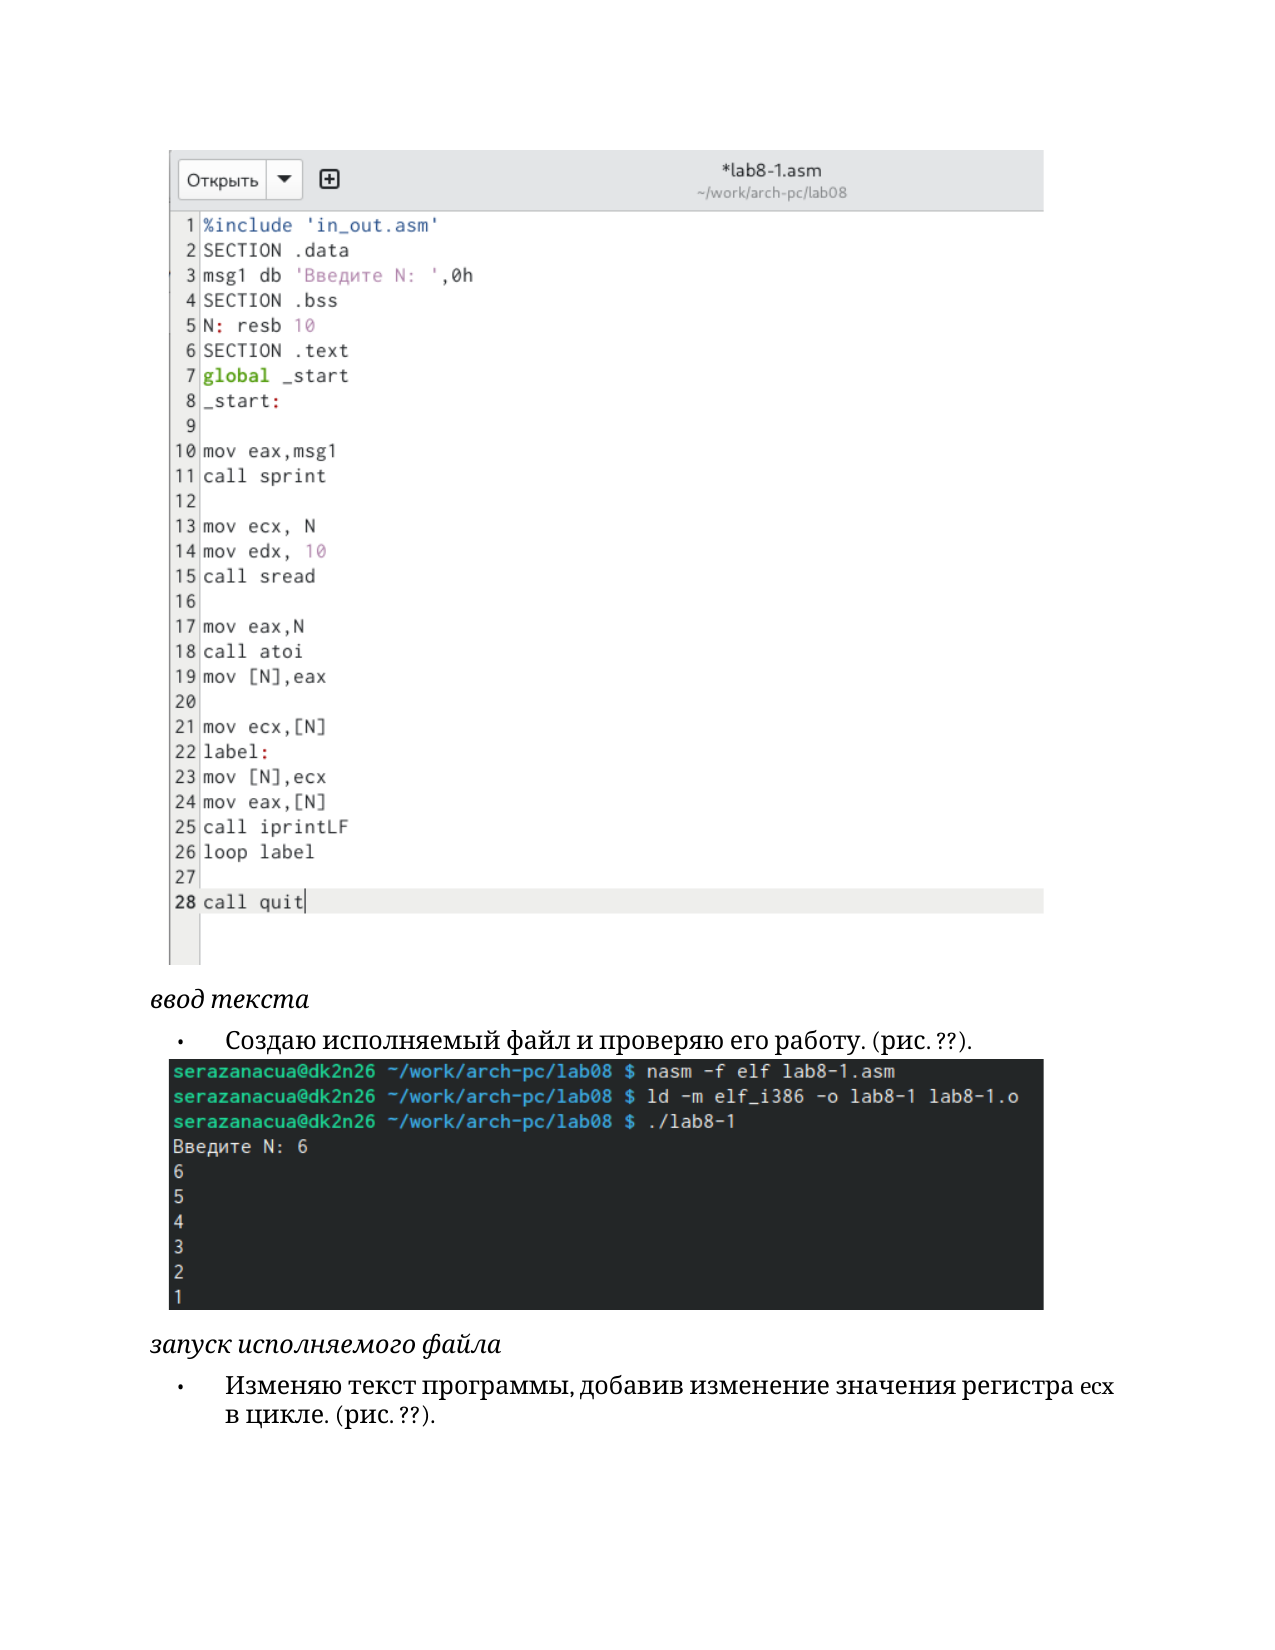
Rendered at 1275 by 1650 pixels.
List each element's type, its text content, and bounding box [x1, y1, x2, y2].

picture [168, 1059, 1044, 1310]
text ввод текста [150, 986, 1125, 1014]
list Изменяю текст программы, добавив изменение значения регистра ecx в цикле. (рис. ??). [175, 1372, 1125, 1429]
picture [168, 150, 1044, 965]
list Создаю исполняемый файл и проверяю его работу. (рис. ??). [175, 1027, 1125, 1056]
text запуск исполняемого файла [150, 1331, 1125, 1359]
